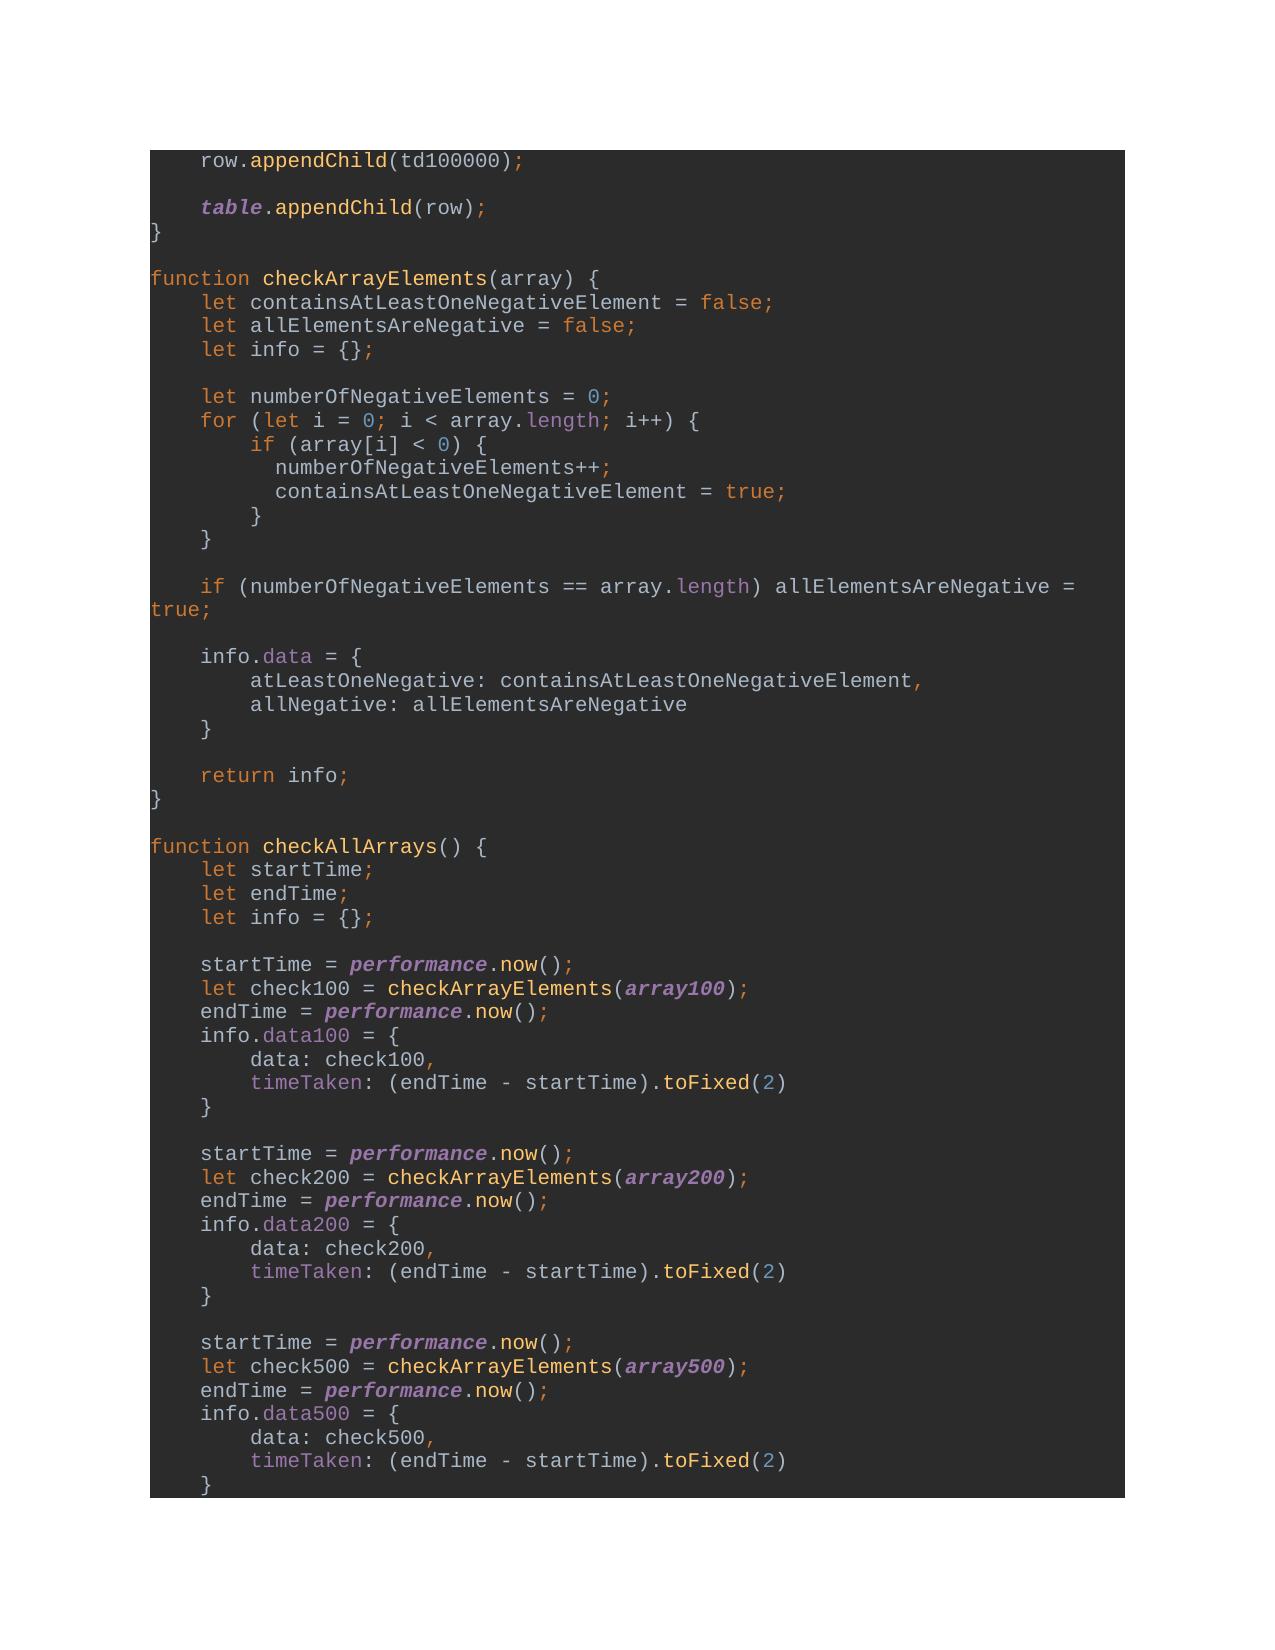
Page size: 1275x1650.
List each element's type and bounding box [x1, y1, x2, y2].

text [150, 150, 1125, 1498]
